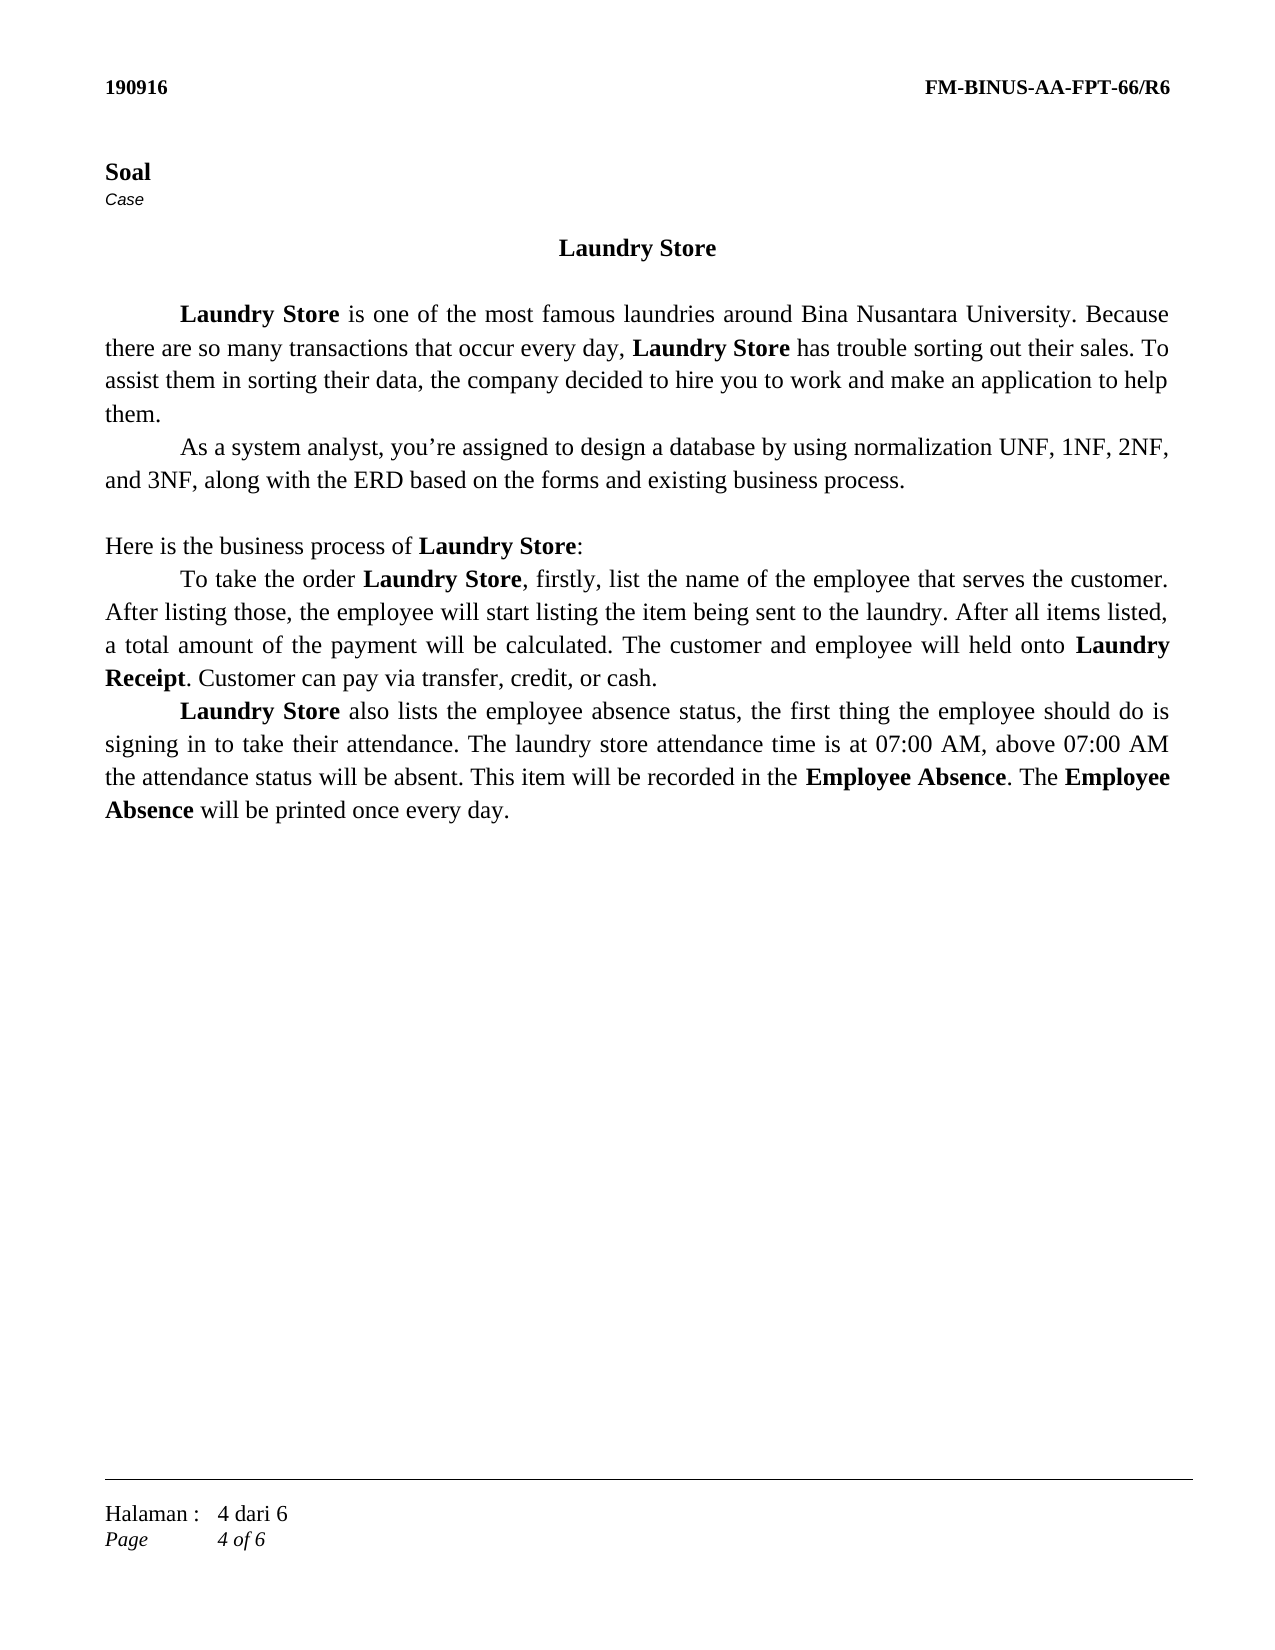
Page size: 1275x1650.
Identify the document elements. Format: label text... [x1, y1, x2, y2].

text Laundry Store is one of the most famous laundries around Bina Nusantara University. Because there are so many transactions that occur every day, Laundry Store has trouble sorting out their sales. To assist them in sorting their data, the company decided to hire you to work and make an application to help them. [105, 299, 1170, 427]
text Soal [105, 157, 1170, 185]
text To take the order Laundry Store, firstly, list the name of the employee that serves the customer. After listing those, the employee will start listing the item being sent to the laundry. After all items listed, a total amount of the payment will be calculated. The customer and employee will held onto Laundry Receipt. Customer can pay via transfer, credit, or cash. [105, 564, 1170, 692]
text Laundry Store also lists the employee absence status, the first thing the employee should do is signing in to take their attendance. The laundry store attendance time is at 07:00 AM, above 07:00 AM the attendance status will be absent. This item will be recorded in the Employee Absence. The Employee Absence will be printed once every day. [105, 696, 1170, 824]
text Laundry Store [105, 233, 1170, 262]
text Here is the business process of Laundry Store: [105, 531, 1170, 559]
text Case [105, 189, 1170, 209]
text As a system analyst, you’re assigned to design a database by using normalization UNF, 1NF, 2NF, and 3NF, along with the ERD based on the forms and existing business process. [105, 432, 1170, 493]
